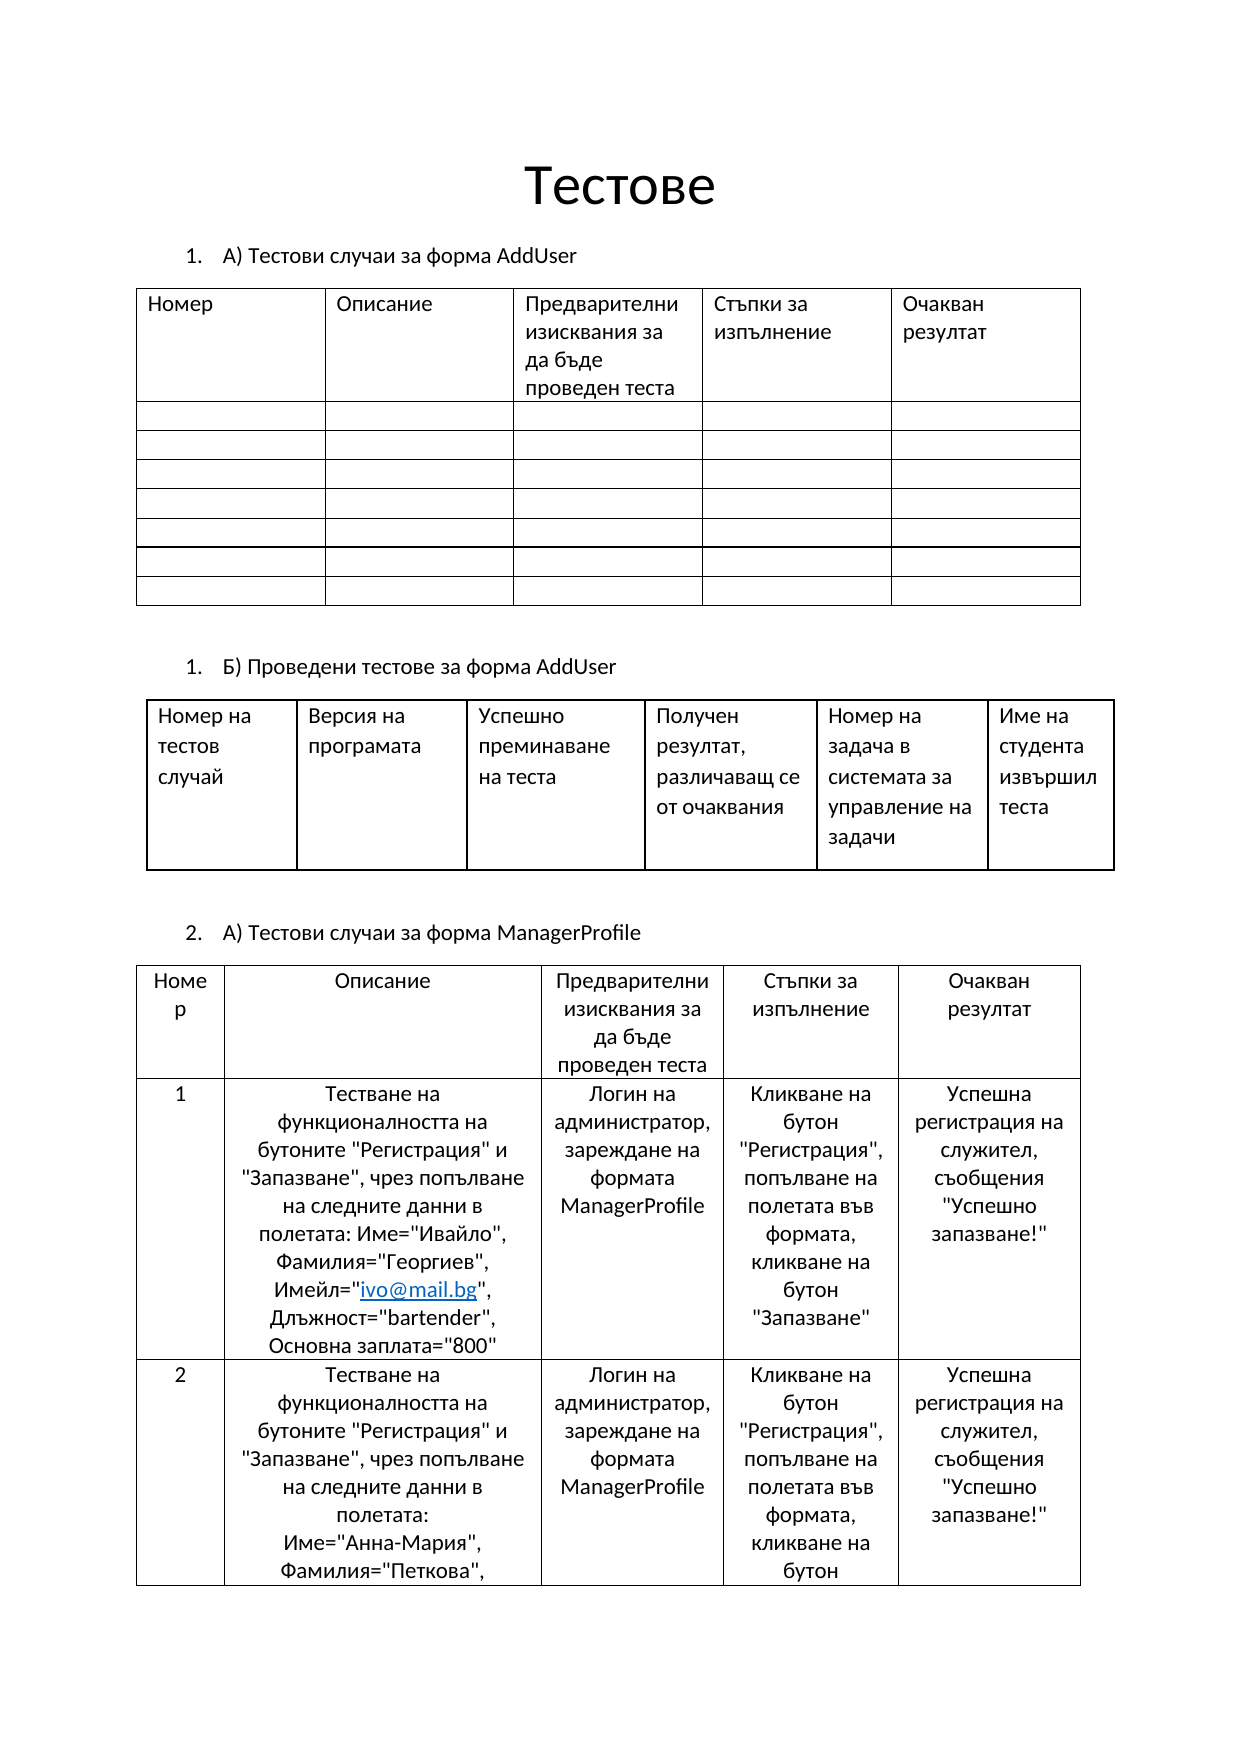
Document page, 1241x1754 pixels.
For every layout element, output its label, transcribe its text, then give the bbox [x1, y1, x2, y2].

table_cell [514, 548, 702, 576]
table_cell [892, 402, 1080, 430]
table_cell [892, 519, 1080, 546]
table_cell [892, 431, 1080, 459]
table_cell [703, 548, 891, 576]
table_header Номер на задача в системата за управление на задачи [818, 701, 987, 869]
table_cell [514, 431, 702, 459]
table_header Предварителни изисквания за да бъде проведен теста [542, 966, 723, 1078]
table_header Версия на програмата [298, 701, 466, 869]
table_header Очакван резултат [899, 966, 1080, 1078]
table_cell [137, 460, 325, 488]
table_cell [326, 460, 513, 488]
table_cell [326, 548, 513, 576]
table_header Описание [225, 966, 541, 1078]
table_header Очакван резултат [892, 289, 1080, 401]
table_cell [326, 402, 513, 430]
table_cell Кликване на бутон "Регистрация", попълване на полетата във формата, кликване на бутон "Запазване" [724, 1079, 898, 1359]
list A) Тестови случаи за форма AddUser [185, 241, 1093, 269]
table_cell [137, 402, 325, 430]
table_header Предварителни изисквания за да бъде проведен теста [514, 289, 702, 401]
table_cell [514, 460, 702, 488]
table_cell [892, 489, 1080, 517]
table_cell [703, 460, 891, 488]
table_cell [703, 402, 891, 430]
table_cell [703, 519, 891, 546]
table_cell 1 [137, 1079, 224, 1359]
table_header Стъпки за изпълнение [703, 289, 891, 401]
table_cell Кликване на бутон "Регистрация", попълване на полетата във формата, кликване на бутон "Запазване" [724, 1360, 898, 1584]
table_header Номер [137, 289, 325, 401]
table_cell [703, 431, 891, 459]
table_cell [514, 577, 702, 604]
table_header Стъпки за изпълнение [724, 966, 898, 1078]
table_header Номер [137, 966, 224, 1078]
table_cell [326, 519, 513, 546]
table_cell [137, 489, 325, 517]
table_cell [514, 489, 702, 517]
table_header Успешно преминаване на теста [468, 701, 644, 869]
table_cell [137, 548, 325, 576]
table_cell [514, 519, 702, 546]
text Тестове [148, 148, 1093, 219]
table_cell Тестване на функционалността на бутоните "Регистрация" и "Запазване", чрез попълване на следните данни в полетата: Име="Ивайло", Фамилия="Георгиев", Имейл="ivo@mail.bg", Длъжност="bartender", Основна заплата="800" [225, 1079, 541, 1359]
table_cell 2 [137, 1360, 224, 1584]
table_cell Логин на администратор, зареждане на формата ManagerProfile [542, 1079, 723, 1359]
table_header Име на студента извършил теста [989, 701, 1113, 869]
list Б) Проведени тестове за форма AddUser [185, 652, 1093, 681]
table_cell [137, 431, 325, 459]
table_cell [892, 548, 1080, 576]
table_cell [326, 489, 513, 517]
table_header Получен резултат, различаващ се от очаквания [646, 701, 816, 869]
table_cell [514, 402, 702, 430]
table_cell [892, 577, 1080, 604]
table_cell Успешна регистрация на служител, съобщения "Успешно запазване!" [899, 1360, 1080, 1584]
list А) Тестови случаи за форма ManagerProfile [185, 918, 1093, 946]
table_cell [703, 489, 891, 517]
table_cell [326, 577, 513, 604]
table_cell [137, 577, 325, 604]
table_cell [137, 519, 325, 546]
table_cell [703, 577, 891, 604]
table_header Описание [326, 289, 513, 401]
table_cell Логин на администратор, зареждане на формата ManagerProfile [542, 1360, 723, 1584]
table_cell Успешна регистрация на служител, съобщения "Успешно запазване!" [899, 1079, 1080, 1359]
table_cell [326, 431, 513, 459]
table_cell [892, 460, 1080, 488]
table_header Номер на тестов случай [148, 701, 296, 869]
